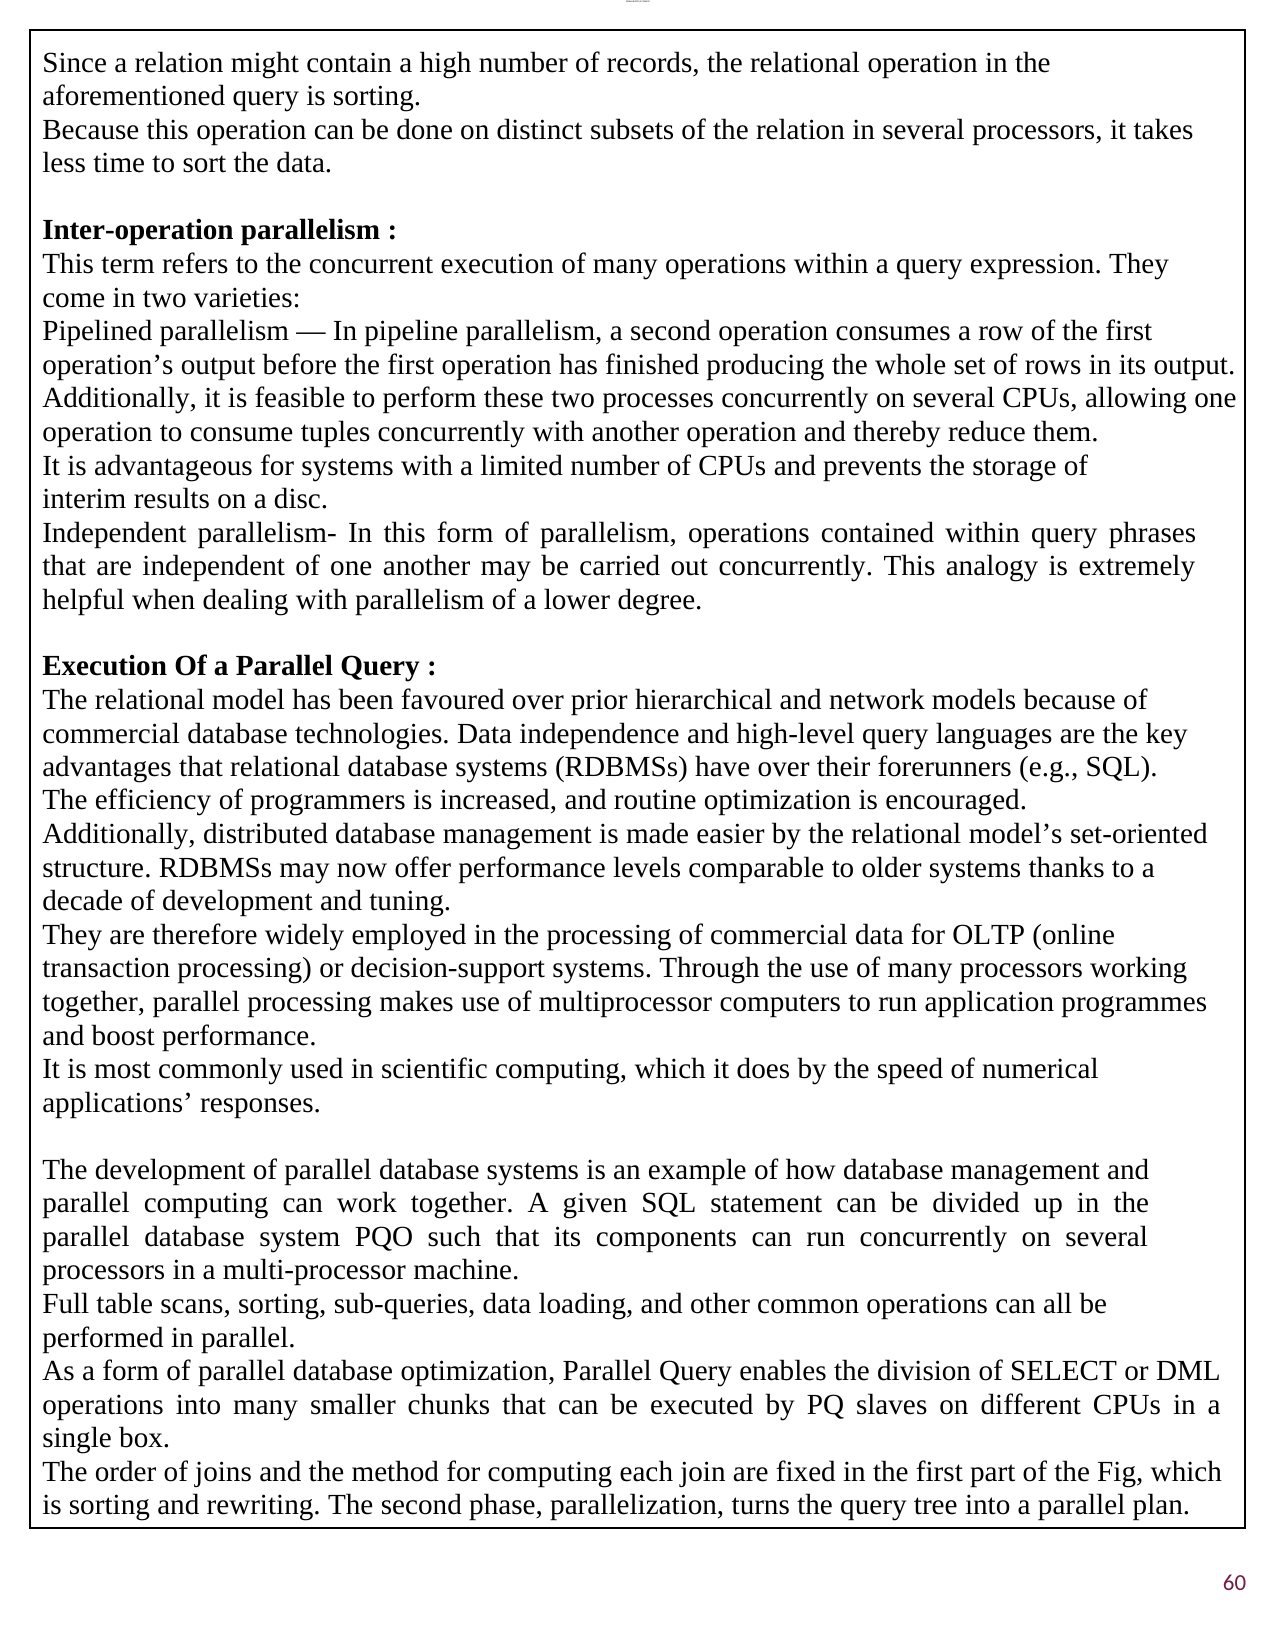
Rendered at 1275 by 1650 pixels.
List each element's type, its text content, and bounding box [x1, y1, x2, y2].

text They are therefore widely employed in the processing of commercial data for OLTP (online transaction processing) or decision-support systems. Through the use of many processors working together, parallel processing makes use of multiprocessor computers to run application programmes and boost performance. [42, 917, 1219, 1051]
text The order of joins and the method for computing each join are fixed in the first part of the Fig, which is sorting and rewriting. The second phase, parallelization, turns the query tree into a parallel plan. [42, 1454, 1222, 1521]
text Because this operation can be done on distinct subsets of the relation in several processors, it takes less time to sort the data. [42, 112, 1219, 179]
subtitle Inter-operation parallelism : [42, 213, 1275, 246]
text Full table scans, sorting, sub-queries, data loading, and other common operations can all be performed in parallel. [42, 1286, 1108, 1353]
text Pipelined parallelism — In pipeline parallelism, a second operation consumes a row of the first operation’s output before the first operation has finished producing the whole set of rows in its output. Additionally, it is feasible to perform these two processes concurrently on several CPUs, allowing one operation to consume tuples concurrently with another operation and thereby reduce them. [42, 313, 1275, 448]
text The development of parallel database systems is an example of how database management and parallel computing can work together. A given SQL statement can be divided up in the parallel database system PQO such that its components can run concurrently on several processors in a multi-processor machine. [42, 1152, 1149, 1286]
text Additionally, distributed database management is made easier by the relational model’s set-oriented structure. RDBMSs may now offer performance levels comparable to older systems thanks to a decade of development and tuning. [42, 816, 1219, 917]
text Since a relation might contain a high number of records, the relational operation in the aforementioned query is sorting. [42, 45, 1089, 112]
text The efficiency of programmers is increased, and routine optimization is encouraged. [42, 783, 1275, 816]
text The relational model has been favoured over prior hierarchical and network models because of commercial database technologies. Data independence and high-level query languages are the key advantages that relational database systems (RDBMSs) have over their forerunners (e.g., SQL). [42, 682, 1275, 783]
subtitle Execution Of a Parallel Query : [42, 649, 1275, 682]
text This term refers to the concurrent execution of many operations within a query expression. They come in two varieties: [42, 246, 1176, 313]
text 60 [56, 1568, 1275, 1596]
text Independent parallelism- In this form of parallelism, operations contained within query phrases that are independent of one another may be carried out concurrently. This analogy is extremely helpful when dealing with parallelism of a lower degree. [42, 515, 1197, 615]
text It is advantageous for systems with a limited number of CPUs and prevents the storage of interim results on a disc. [42, 448, 1176, 515]
text It is most commonly used in scientific computing, which it does by the speed of numerical [42, 1051, 1275, 1085]
text As a form of parallel database optimization, Parallel Query enables the division of SELECT or DML operations into many smaller chunks that can be executed by PQ slaves on different CPUs in a single box. [42, 1353, 1222, 1454]
text applications’ responses. [42, 1085, 1275, 1118]
